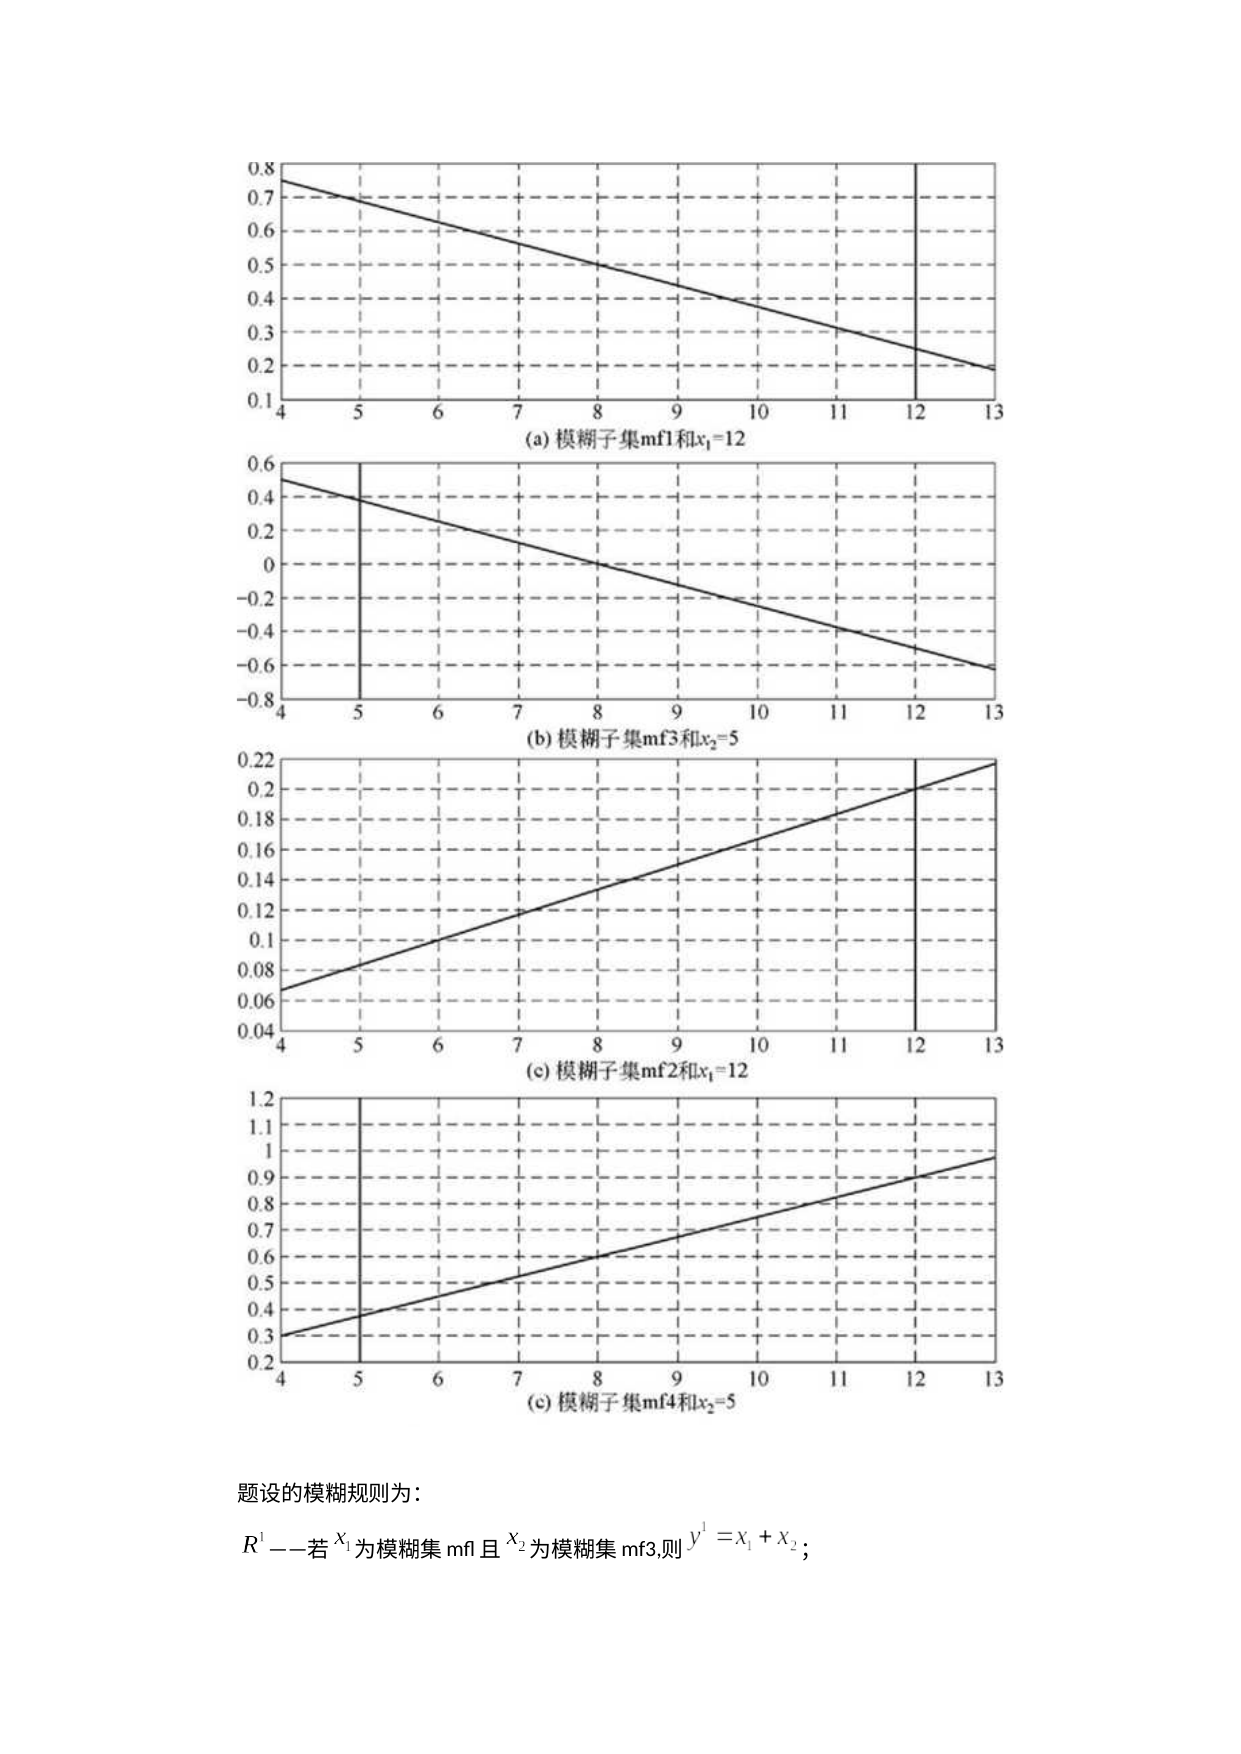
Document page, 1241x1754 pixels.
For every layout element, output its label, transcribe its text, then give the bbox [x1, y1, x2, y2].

picture [236, 162, 1004, 1427]
text 题设的模糊规则为： [187, 1475, 1053, 1508]
text ——若为模糊集mfl且为模糊集mf3,则； [187, 1516, 1053, 1581]
